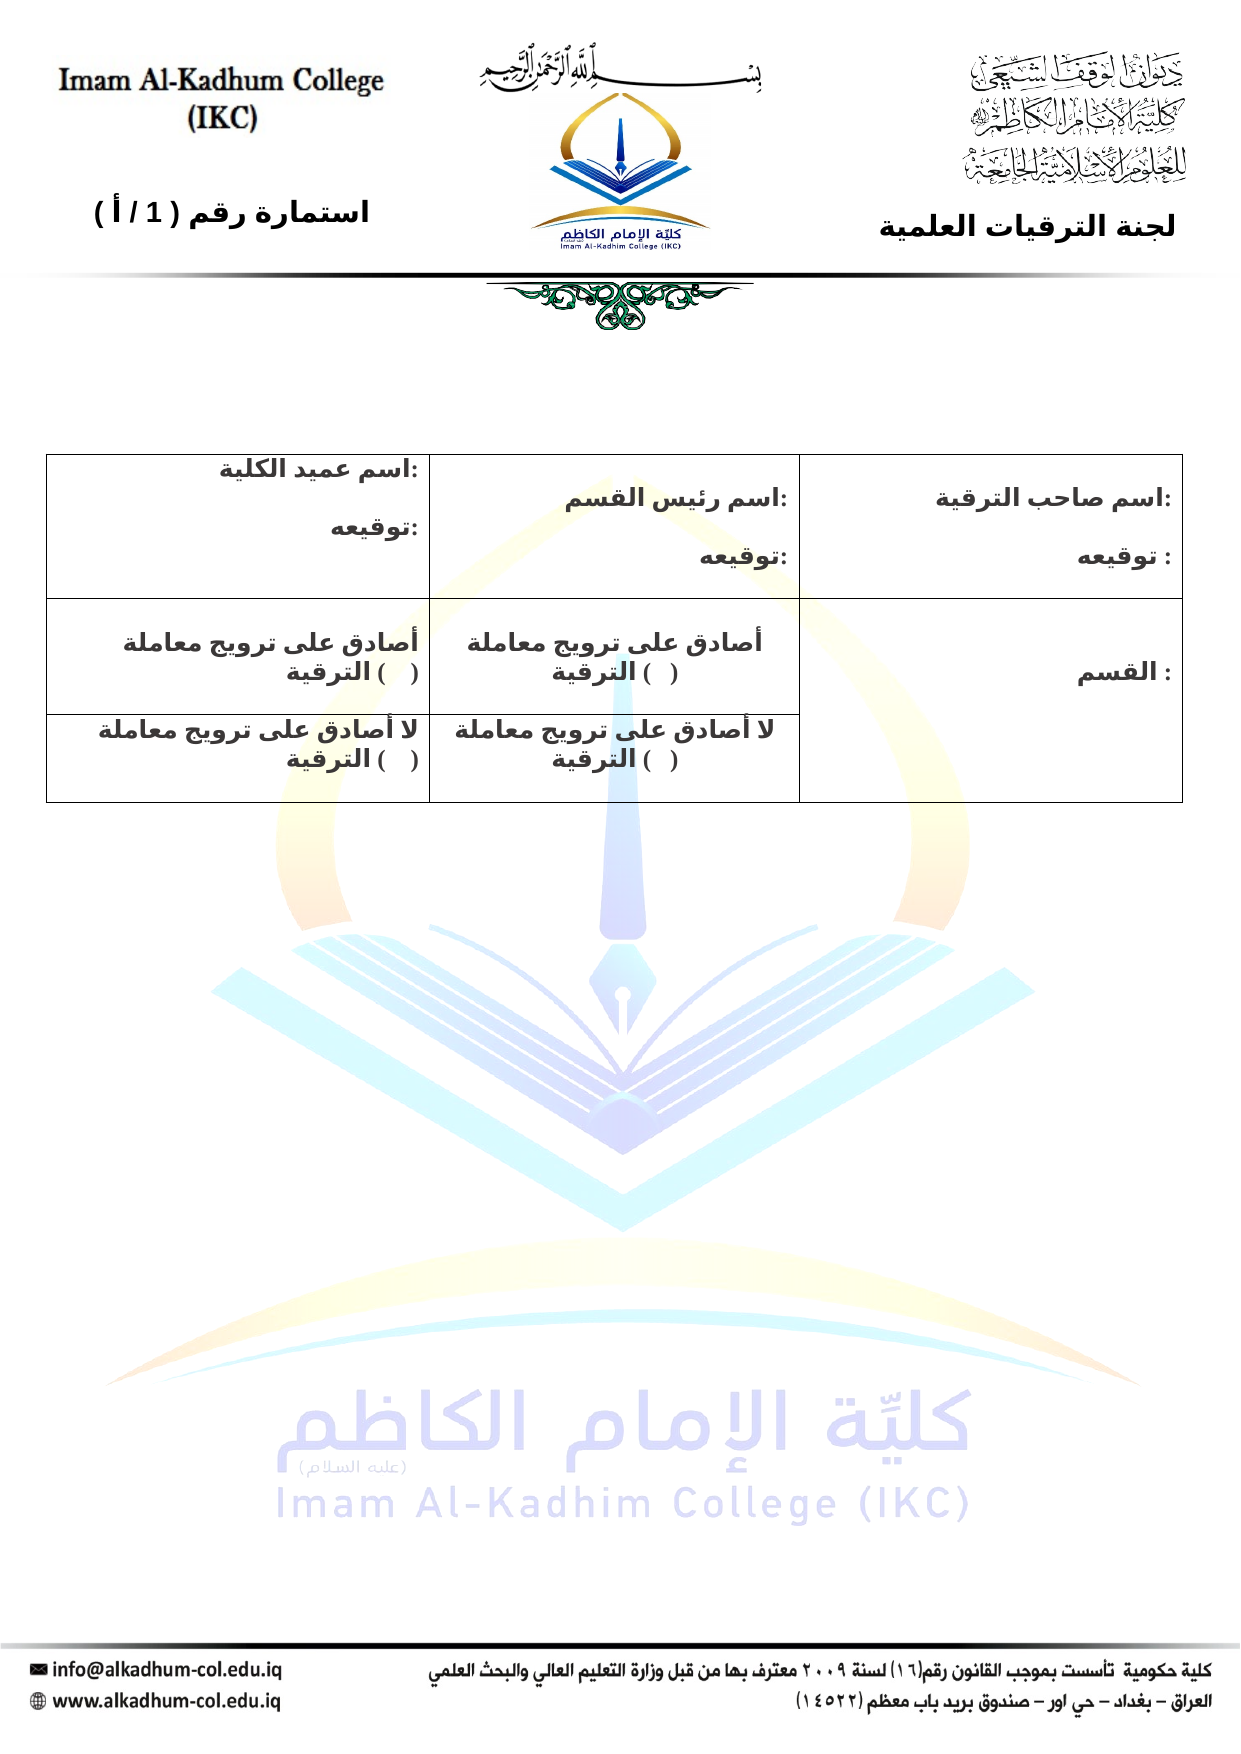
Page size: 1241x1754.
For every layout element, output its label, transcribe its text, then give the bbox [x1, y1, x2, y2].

table_header اسم رئيس القسم: توقيعه: [430, 455, 799, 598]
picture [0, 272, 1241, 278]
picture [51, 55, 391, 138]
table_cell أصادق على ترويج معاملة الترقية ( ) [47, 599, 429, 714]
table_cell أصادق على ترويج معاملة الترقية ( ) [430, 599, 799, 714]
table_cell لا أصادق على ترويج معاملة الترقية ( ) [47, 715, 429, 802]
picture [479, 42, 762, 250]
picture [486, 282, 754, 330]
table_header اسم صاحب الترقية: توقيعه : [800, 455, 1182, 598]
table_header اسم عميد الكلية: توقيعه: [47, 455, 429, 598]
table_cell القسم : [800, 599, 1182, 802]
table_cell لا أصادق على ترويج معاملة الترقية ( ) [430, 715, 799, 802]
picture [0, 1637, 1240, 1721]
picture [962, 51, 1186, 184]
